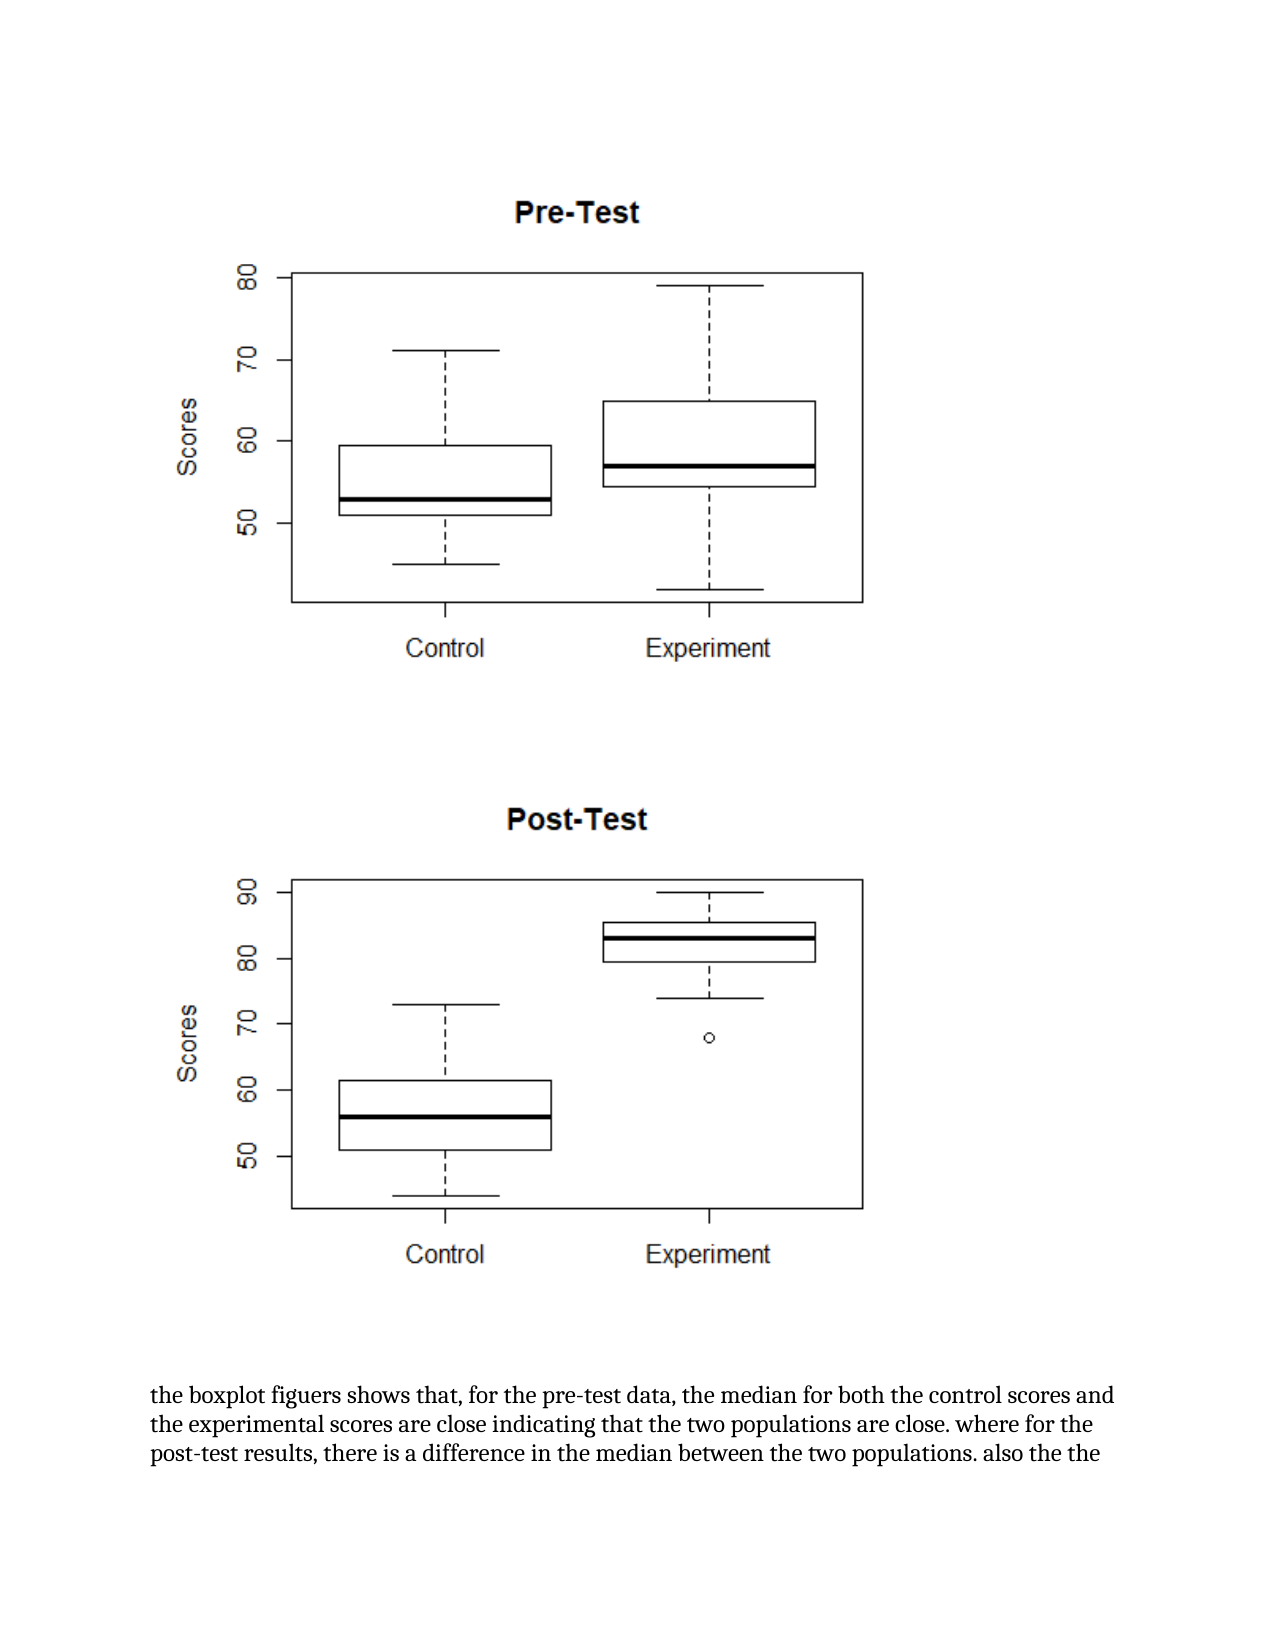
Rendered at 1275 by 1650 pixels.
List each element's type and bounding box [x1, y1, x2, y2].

picture [168, 150, 927, 1363]
text [150, 1381, 1125, 1468]
